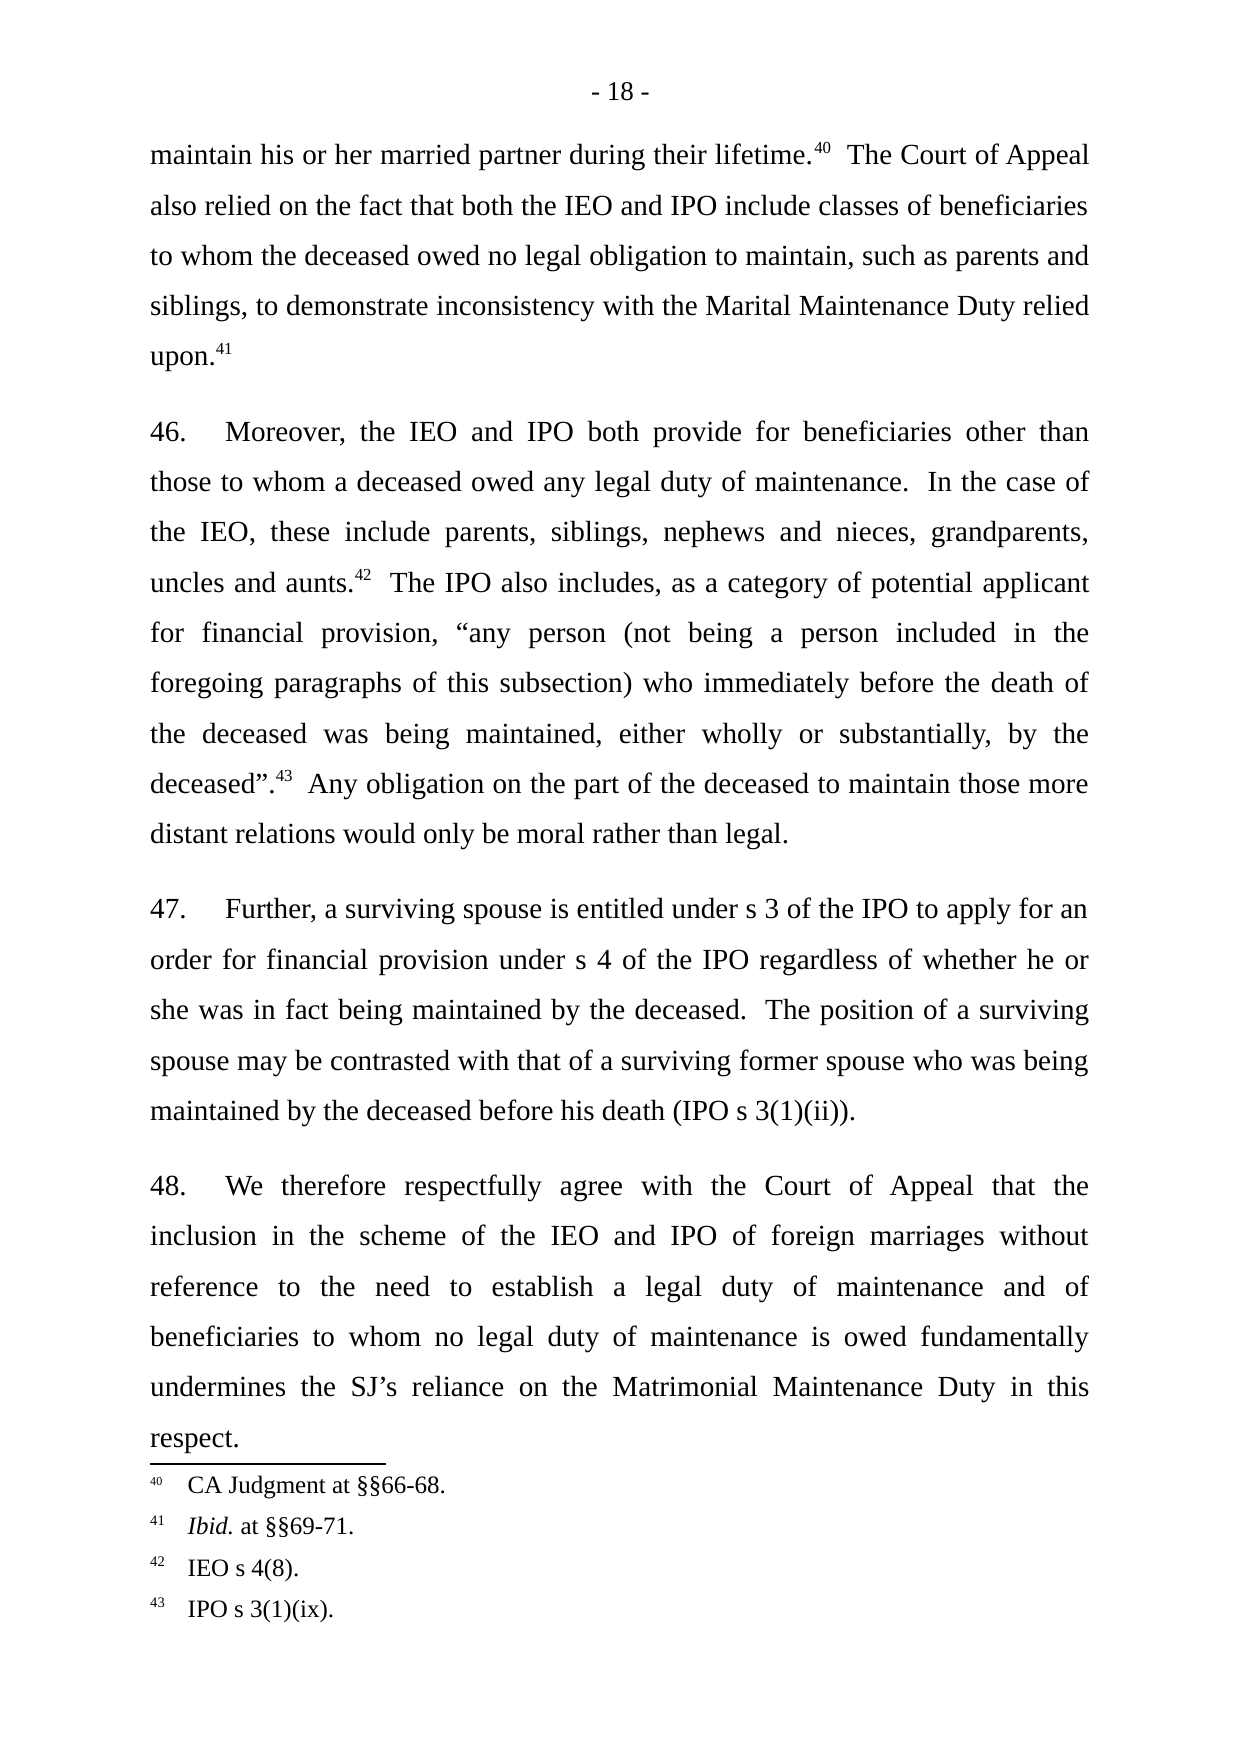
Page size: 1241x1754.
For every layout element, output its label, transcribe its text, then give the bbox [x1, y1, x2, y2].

text Moreover, the IEO and IPO both provide for beneficiaries other than those to whom a deceased owed any legal duty of maintenance. In the case of the IEO, these include parents, siblings, nephews and nieces, grandparents, uncles and aunts. The IPO also includes, as a category of potential applicant for financial provision, “any person (not being a person included in the foregoing paragraphs of this subsection) who immediately before the death of the deceased was being maintained, either wholly or substantially, by the deceased”. Any obligation on the part of the deceased to maintain those more distant relations would only be moral rather than legal. [150, 414, 1090, 850]
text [150, 137, 1090, 372]
text Further, a surviving spouse is entitled under s 3 of the IPO to apply for an order for financial provision under s 4 of the IPO regardless of whether he or she was in fact being maintained by the deceased. The position of a surviving spouse may be contrasted with that of a surviving former spouse who was being maintained by the deceased before his death (IPO s 3(1)(ii)). [150, 892, 1090, 1126]
text We therefore respectfully agree with the Court of Appeal that the inclusion in the scheme of the IEO and IPO of foreign marriages without reference to the need to establish a legal duty of maintenance and of beneficiaries to whom no legal duty of maintenance is owed fundamentally undermines the SJ’s reliance on the Matrimonial Maintenance Duty in this respect. [150, 1168, 1090, 1453]
